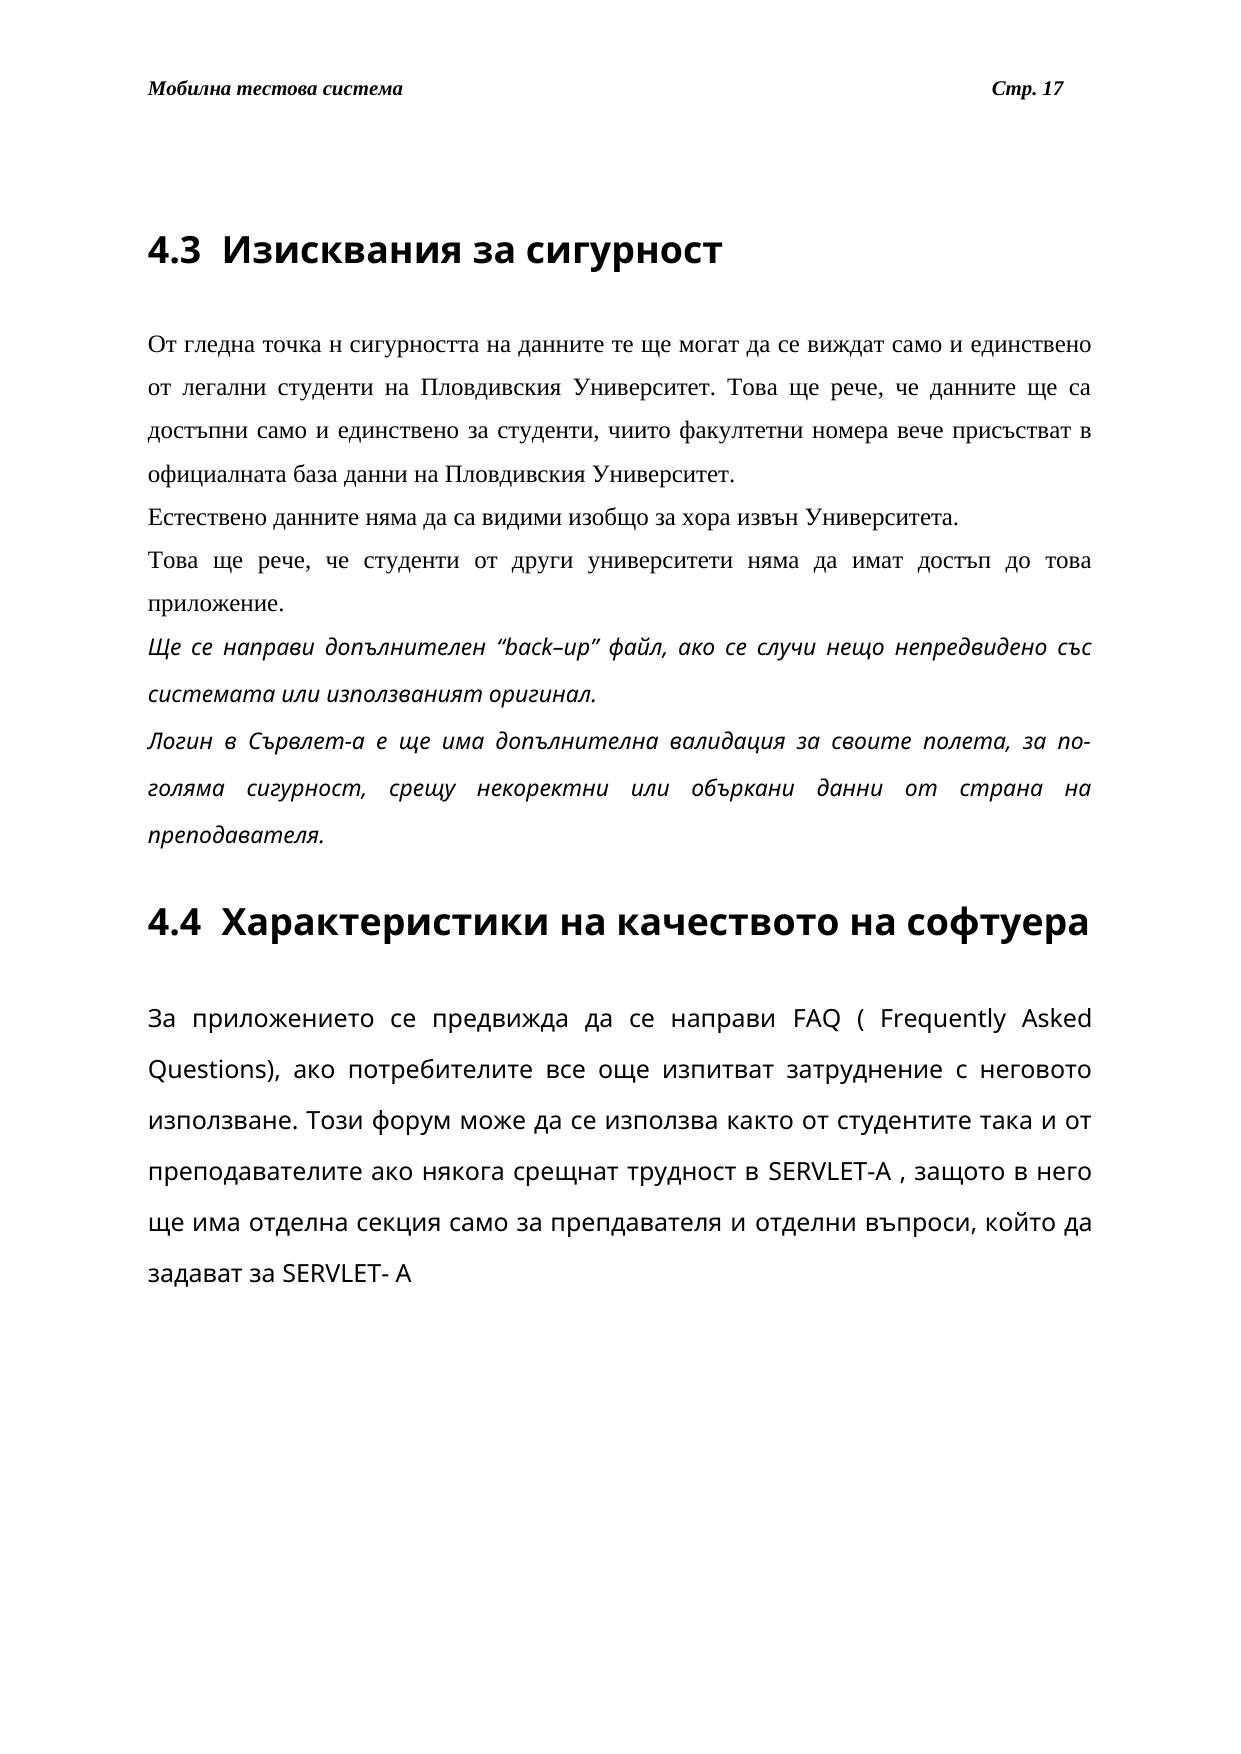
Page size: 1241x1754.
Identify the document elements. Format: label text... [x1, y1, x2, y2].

subtitle Изисквания за сигурност [148, 224, 1093, 275]
text Естествено данните няма да са видими изобщо за хора извън Университета. [148, 502, 1093, 531]
text Това ще рече, че студенти от други университети няма да имат достъп до това приложение. [148, 545, 1093, 617]
subtitle Характеристики на качеството на софтуера [148, 895, 1093, 946]
text Ще се направи допълнителен “back–up” файл, ако се случи нещо непредвидено със системата или използваният оригинал. [148, 631, 1093, 709]
text От гледна точка н сигурността на данните те ще могат да се виждат само и единствено от легални студенти на Пловдивския Университет. Това ще рече, че данните ще са достъпни само и единствено за студенти, чиито факултетни номера вече присъстват в официалната база данни на Пловдивския Университет. [148, 329, 1093, 487]
text Логин в Сървлет-а е ще има допълнителна валидация за своите полета, за по-голяма сигурност, срещу некоректни или объркани данни от страна на преподавателя. [148, 725, 1093, 850]
text За приложението се предвижда да се направи FAQ ( Frequently Asked Questions), ако потребителите все още изпитват затруднение с неговото използване. Този форум може да се използва както от студентите така и от преподавателите ако някога срещнат трудност в SERVLET-A , защото в него ще има отделна секция само за препдавателя и отделни въпроси, който да задават за SERVLET- A [148, 1001, 1093, 1290]
